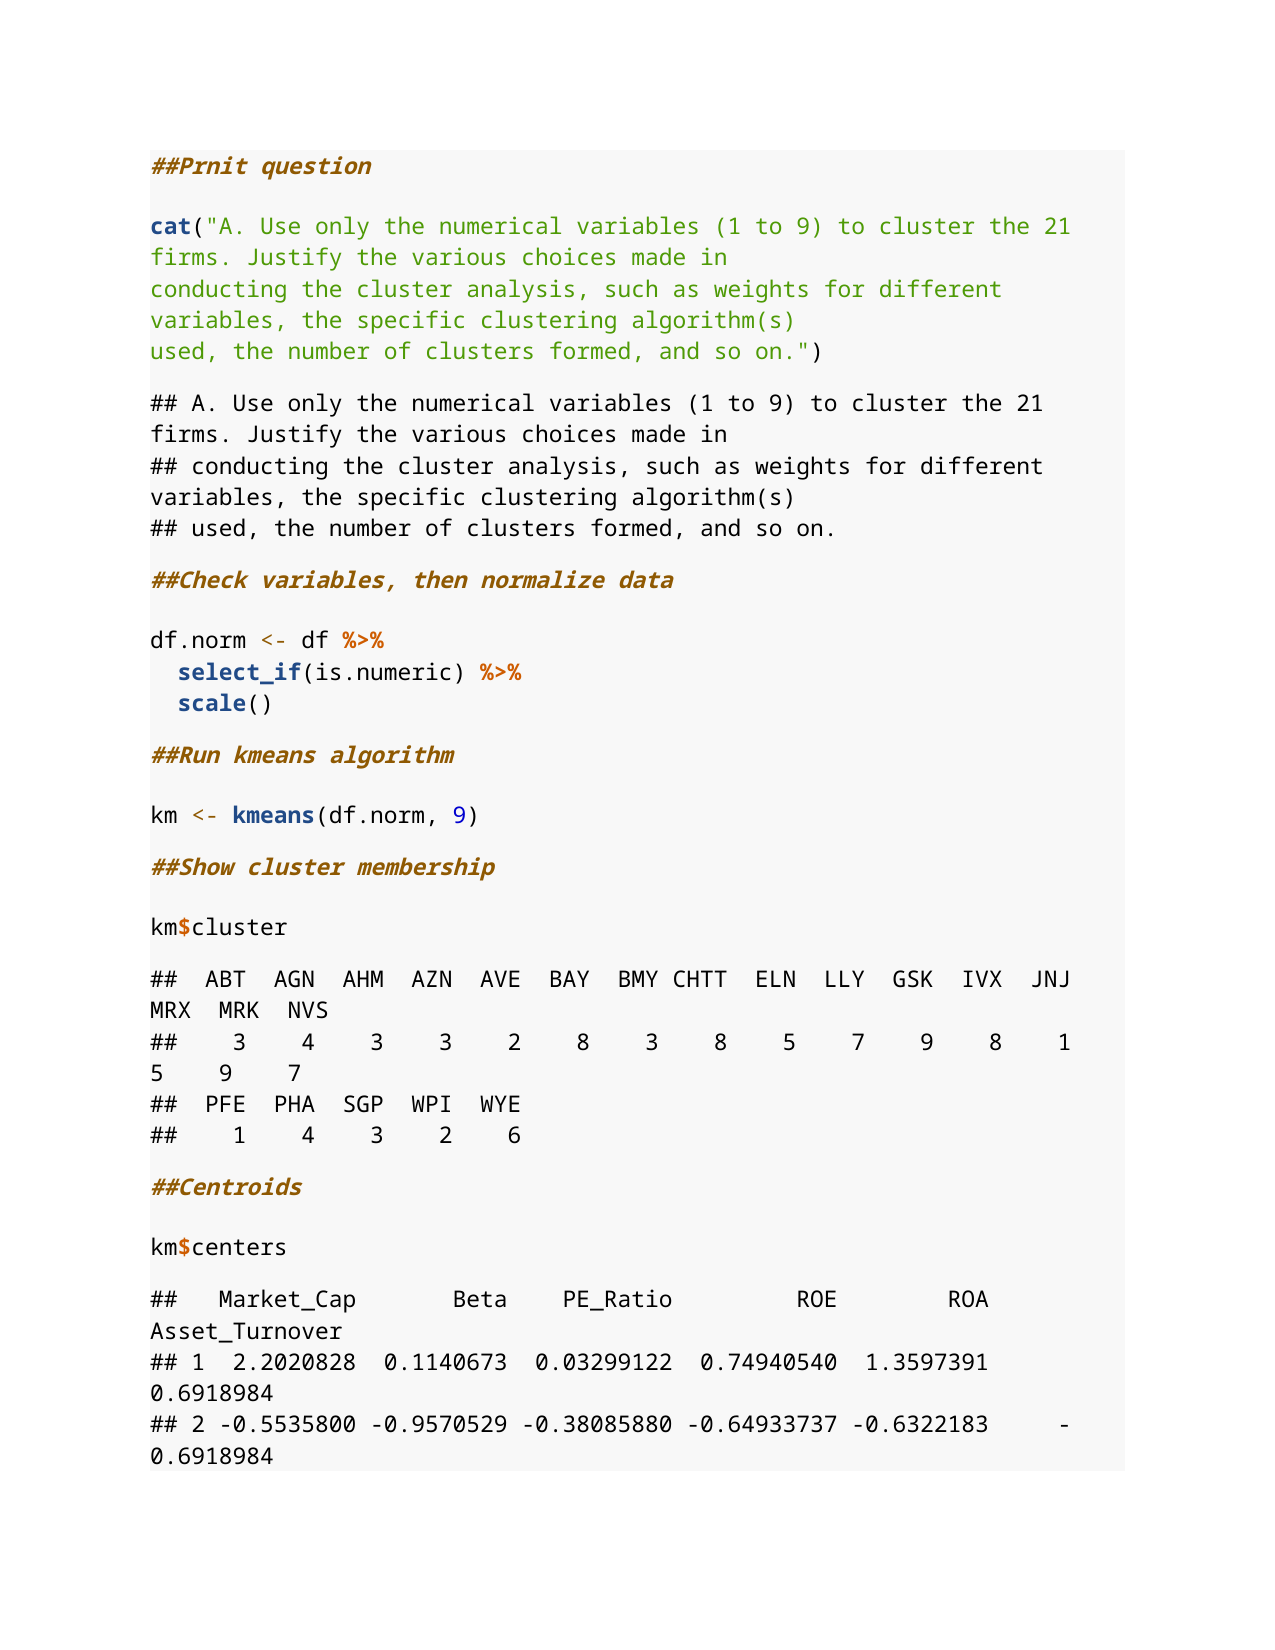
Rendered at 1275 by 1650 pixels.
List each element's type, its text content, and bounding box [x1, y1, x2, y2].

text ##Prnit question cat("A. Use only the numerical variables (1 to 9) to cluster the 21 firms. Justify the various choices made in conducting the cluster analysis, such as weights for different variables, the specific clustering algorithm(s) used, the number of clusters formed, and so on.") [150, 150, 1125, 366]
text ##Show cluster membership km$cluster [150, 851, 1125, 942]
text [150, 1283, 1125, 1471]
text ## ABT AGN AHM AZN AVE BAY BMY CHTT ELN LLY GSK IVX JNJ MRX MRK NVS ## 3 4 3 3 2 8 3 8 5 7 9 8 1 5 9 7 ## PFE PHA SGP WPI WYE ## 1 4 3 2 6 [150, 963, 1125, 1150]
text ##Check variables, then normalize data df.norm <- df %>% select_if(is.numeric) %>% scale() [150, 564, 1125, 718]
text ##Centroids km$centers [150, 1171, 1125, 1262]
text ##Run kmeans algorithm km <- kmeans(df.norm, 9) [150, 739, 1125, 830]
text ## A. Use only the numerical variables (1 to 9) to cluster the 21 firms. Justify the various choices made in ## conducting the cluster analysis, such as weights for different variables, the specific clustering algorithm(s) ## used, the number of clusters formed, and so on. [150, 387, 1125, 543]
